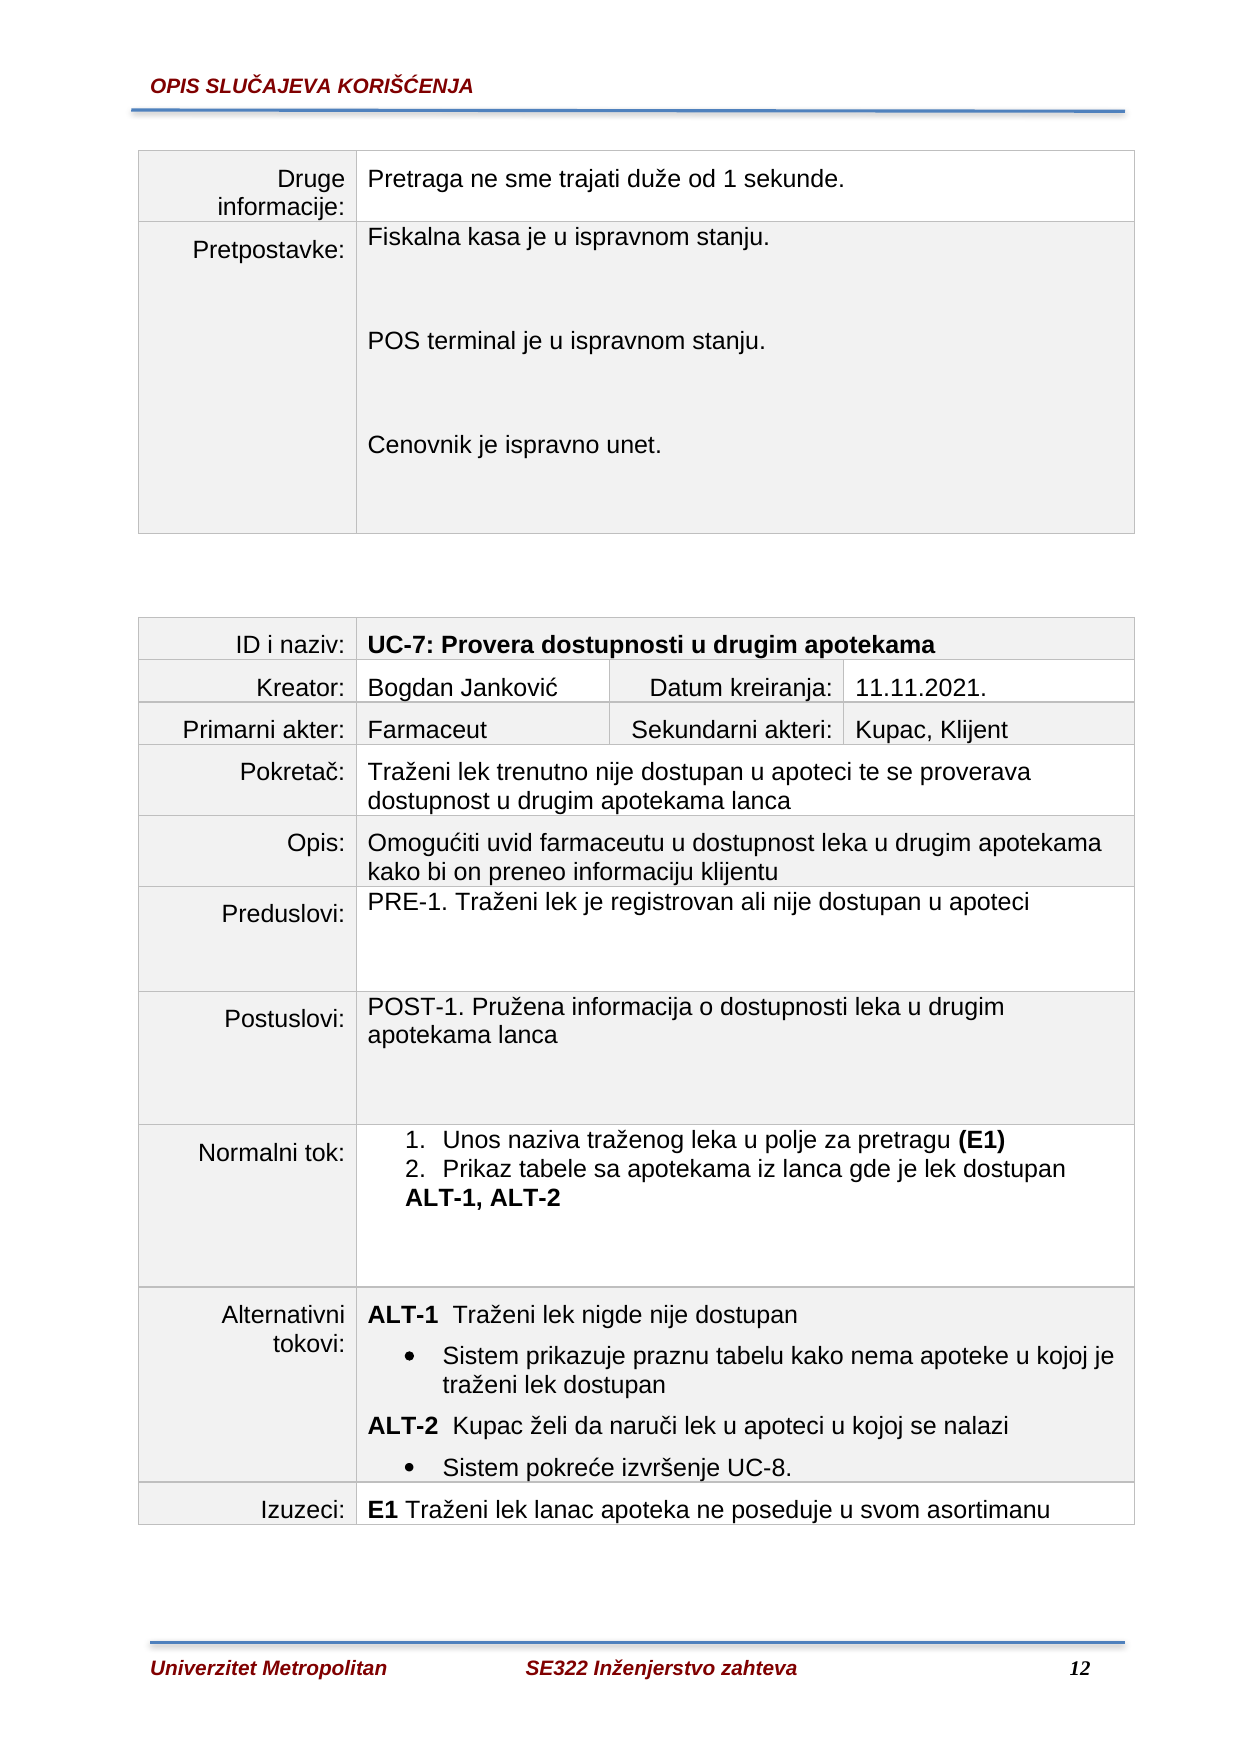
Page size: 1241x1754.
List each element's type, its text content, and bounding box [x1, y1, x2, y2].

table_cell Kreator: [139, 660, 356, 701]
table_cell Pretpostavke: [139, 222, 356, 533]
table_cell PRE-1. Traženi lek je registrovan ali nije dostupan u apoteci [357, 887, 1134, 991]
table_cell Pretraga ne sme trajati duže od 1 sekunde. [357, 151, 1134, 221]
table_cell Fiskalna kasa je u ispravnom stanju. POS terminal je u ispravnom stanju. Cenovnik je ispravno unet. [357, 222, 1134, 533]
table_cell Kupac, Klijent [844, 703, 1134, 744]
table_cell Datum kreiranja: [610, 660, 843, 701]
table_header ID i naziv: [139, 618, 356, 659]
table_cell Postuslovi: [139, 992, 356, 1124]
table_cell Bogdan Janković [357, 660, 609, 701]
table_cell Farmaceut [357, 703, 609, 744]
table_cell Druge informacije: [139, 151, 356, 221]
table_cell Opis: [139, 816, 356, 886]
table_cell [357, 1483, 1134, 1524]
table_cell 1. Unos naziva traženog leka u polje za pretragu (E1) 2. Prikaz tabele sa apotekama iz lanca gde je lek dostupan ALT-1, ALT-2 [357, 1125, 1134, 1286]
table_cell Normalni tok: [139, 1125, 356, 1286]
table_cell ALT-1 Traženi lek nigde nije dostupan Sistem prikazuje praznu tabelu kako nema apoteke u kojoj je traženi lek dostupan ALT-2 Kupac želi da naruči lek u apoteci u kojoj se nalazi Sistem pokreće izvršenje UC-8. [357, 1288, 1134, 1481]
table_cell Izuzeci: [139, 1483, 356, 1524]
table_cell Sekundarni akteri: [610, 703, 843, 744]
table_header UC-7: Provera dostupnosti u drugim apotekama [357, 618, 1134, 659]
table_cell Omogućiti uvid farmaceutu u dostupnost leka u drugim apotekama kako bi on preneo informaciju klijentu [357, 816, 1134, 886]
table_cell Alternativni tokovi: [139, 1288, 356, 1481]
table_cell Preduslovi: [139, 887, 356, 991]
table_cell 11.11.2021. [844, 660, 1134, 701]
table_cell Traženi lek trenutno nije dostupan u apoteci te se proverava dostupnost u drugim apotekama lanca [357, 745, 1134, 815]
table_cell Primarni akter: [139, 703, 356, 744]
table_cell POST-1. Pružena informacija o dostupnosti leka u drugim apotekama lanca [357, 992, 1134, 1124]
table_cell Pokretač: [139, 745, 356, 815]
